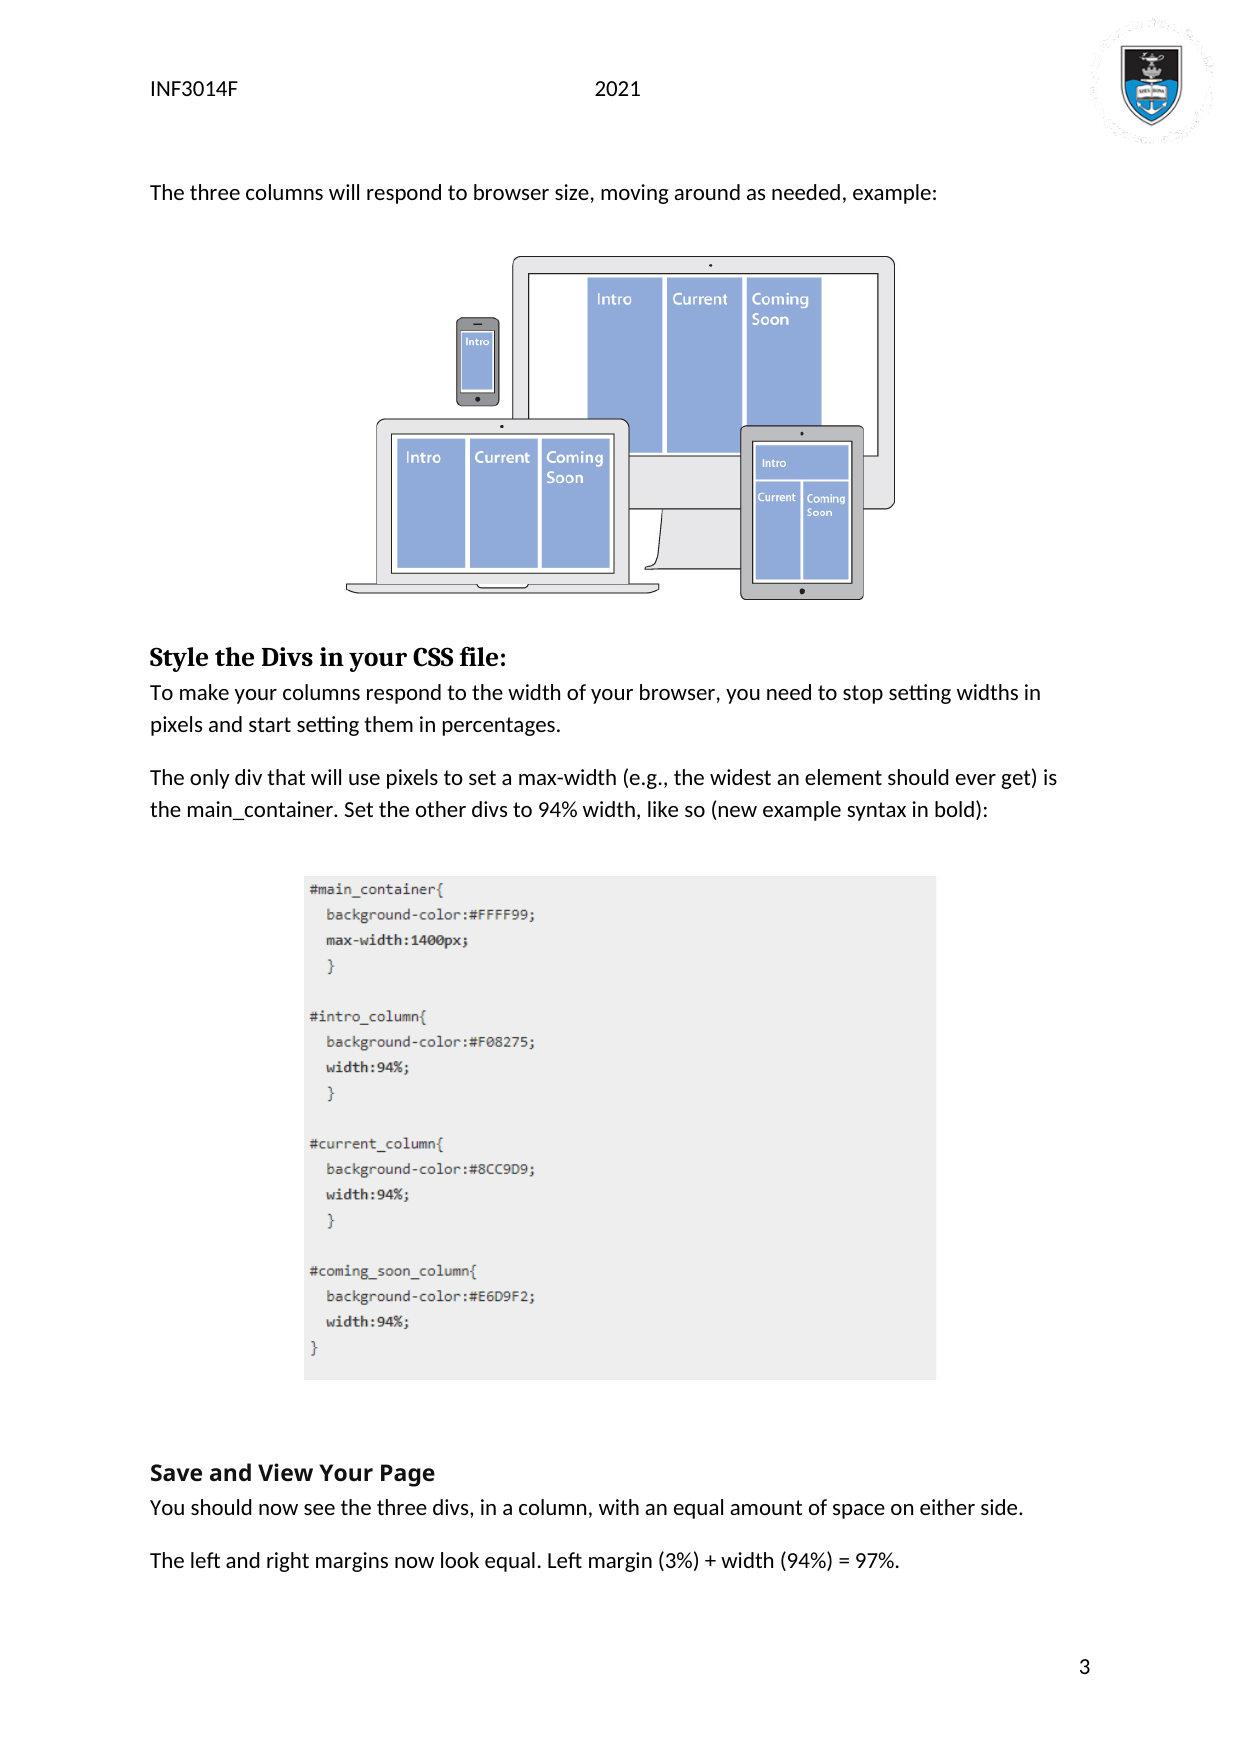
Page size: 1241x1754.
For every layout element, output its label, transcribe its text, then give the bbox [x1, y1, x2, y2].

text The only div that will use pixels to set a max-width (e.g., the widest an element should ever get) is the main_container. Set the other divs to 94% width, like so (new example syntax in bold): [150, 763, 1090, 823]
text To make your columns respond to the width of your browser, you need to stop setting widths in pixels and start setting them in percentages. [150, 678, 1090, 738]
text The left and right margins now look equal. Left margin (3%) + width (94%) = 97%. [150, 1546, 1090, 1574]
text You should now see the three divs, in a column, with an equal amount of space on either side. [150, 1493, 1090, 1521]
subtitle Save and View Your Page [150, 1457, 1090, 1488]
picture [323, 234, 917, 622]
text The three columns will respond to browser size, moving around as needed, example: [150, 178, 1090, 206]
subtitle Style the Divs in your CSS file: [150, 642, 1090, 673]
picture [1089, 17, 1214, 143]
picture [303, 876, 937, 1380]
